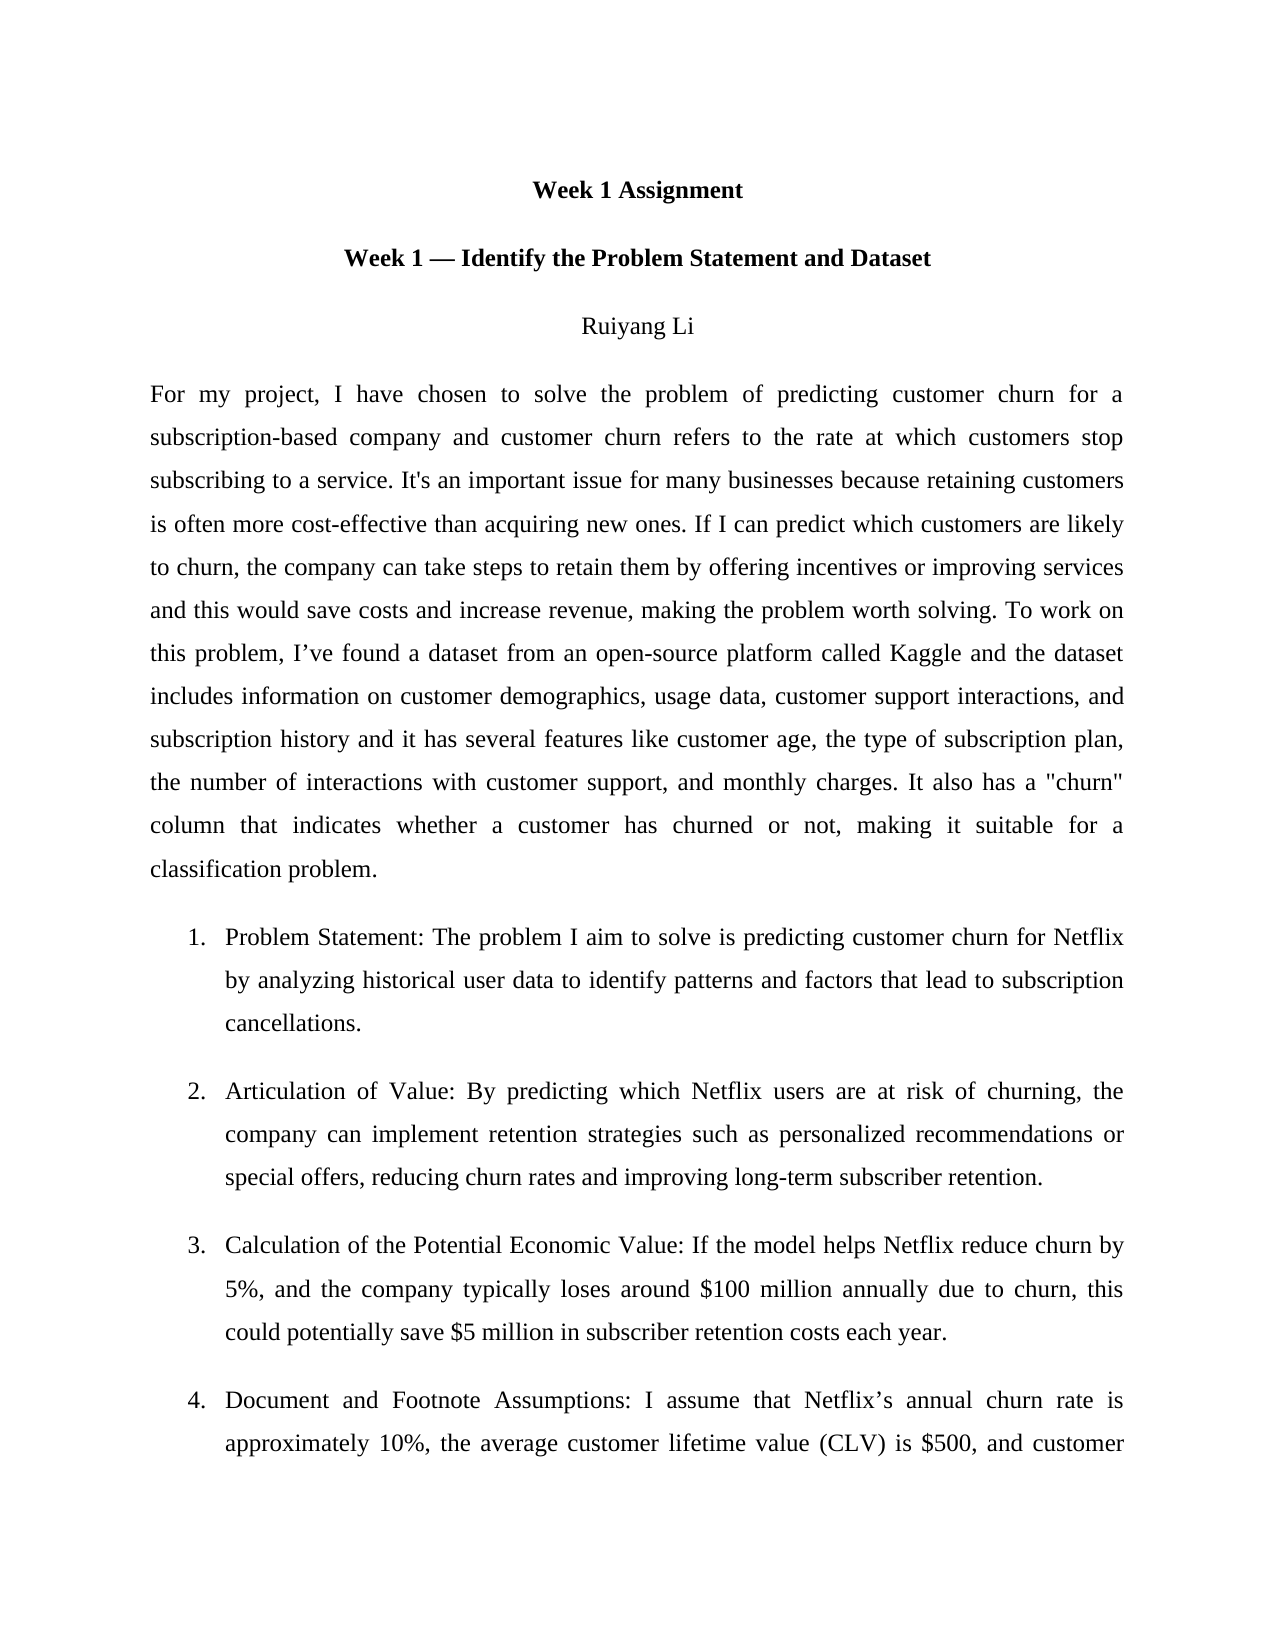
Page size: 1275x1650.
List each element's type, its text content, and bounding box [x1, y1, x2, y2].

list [187, 1385, 1125, 1457]
text Week 1 — Identify the Problem Statement and Dataset [150, 243, 1125, 272]
list Calculation of the Potential Economic Value: If the model helps Netflix reduce churn by 5%, and the company typically loses around $100 million annually due to churn, this could potentially save $5 million in subscriber retention costs each year. [187, 1231, 1125, 1346]
text Ruiyang Li [150, 311, 1125, 340]
list Articulation of Value: By predicting which Netflix users are at risk of churning, the company can implement retention strategies such as personalized recommendations or special offers, reducing churn rates and improving long-term subscriber retention. [187, 1076, 1125, 1191]
text For my project, I have chosen to solve the problem of predicting customer churn for a subscription-based company and customer churn refers to the rate at which customers stop subscribing to a service. It's an important issue for many businesses because retaining customers is often more cost-effective than acquiring new ones. If I can predict which customers are likely to churn, the company can take steps to retain them by offering incentives or improving services and this would save costs and increase revenue, making the problem worth solving. To work on this problem, I’ve found a dataset from an open-source platform called Kaggle and the dataset includes information on customer demographics, usage data, customer support interactions, and subscription history and it has several features like customer age, the type of subscription plan, the number of interactions with customer support, and monthly charges. It also has a "churn" column that indicates whether a customer has churned or not, making it suitable for a classification problem. [150, 379, 1125, 882]
list Problem Statement: The problem I aim to solve is predicting customer churn for Netflix by analyzing historical user data to identify patterns and factors that lead to subscription cancellations. [187, 922, 1125, 1037]
text Week 1 Assignment [150, 175, 1125, 204]
